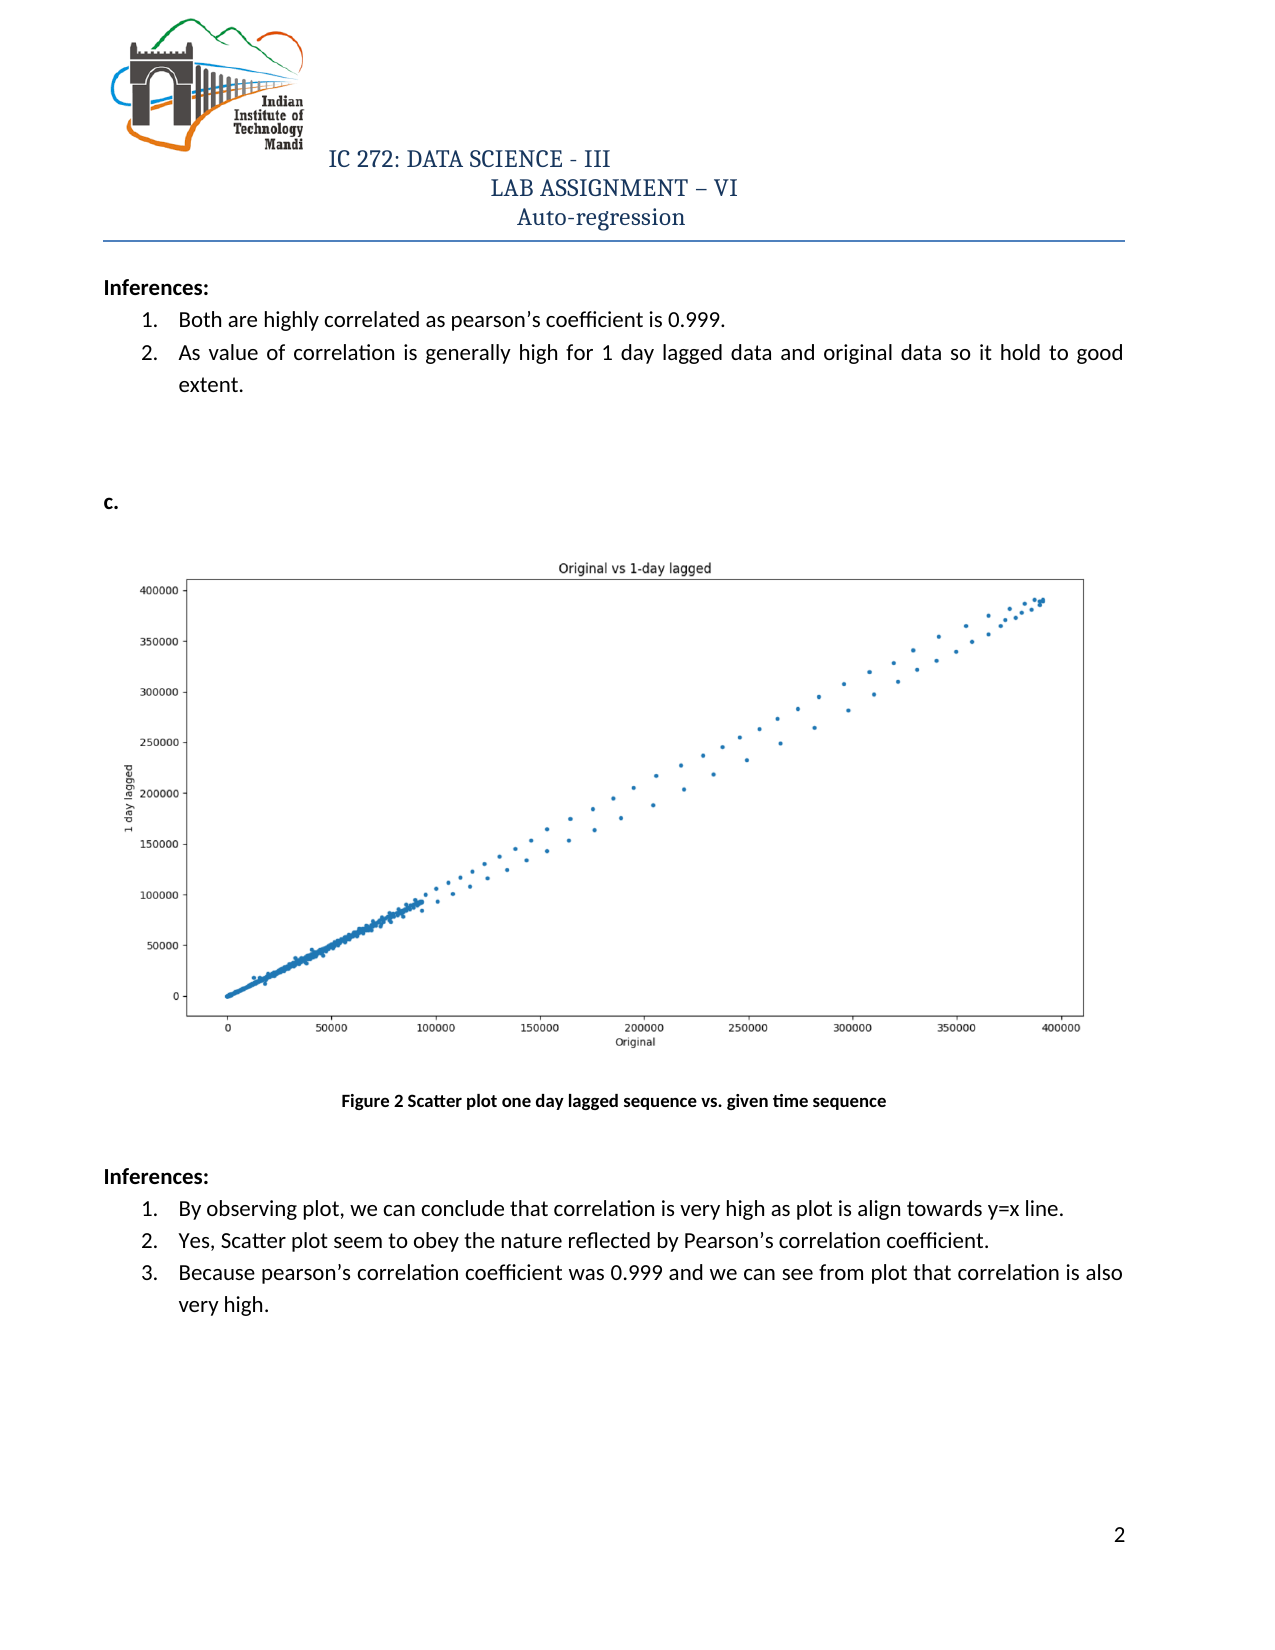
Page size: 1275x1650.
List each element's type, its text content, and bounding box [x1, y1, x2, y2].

list Because pearson’s correlation coefficient was 0.999 and we can see from plot that correlation is also very high. [141, 1258, 1125, 1319]
list Both are highly correlated as pearson’s coefficient is 0.999. [141, 305, 1125, 333]
list By observing plot, we can conclude that correlation is very high as plot is align towards y=x line. [141, 1194, 1125, 1222]
subtitle Inferences: [103, 273, 1125, 301]
list Yes, Scatter plot seem to obey the nature reflected by Pearson’s correlation coefficient. [141, 1226, 1125, 1254]
subtitle Inferences: [103, 1162, 1125, 1190]
picture [103, 540, 1125, 1064]
text c. [103, 487, 1125, 515]
text Figure 2 Scatter plot one day lagged sequence vs. given time sequence [103, 1089, 1125, 1112]
picture [103, 0, 313, 168]
list As value of correlation is generally high for 1 day lagged data and original data so it hold to good extent. [141, 338, 1125, 398]
